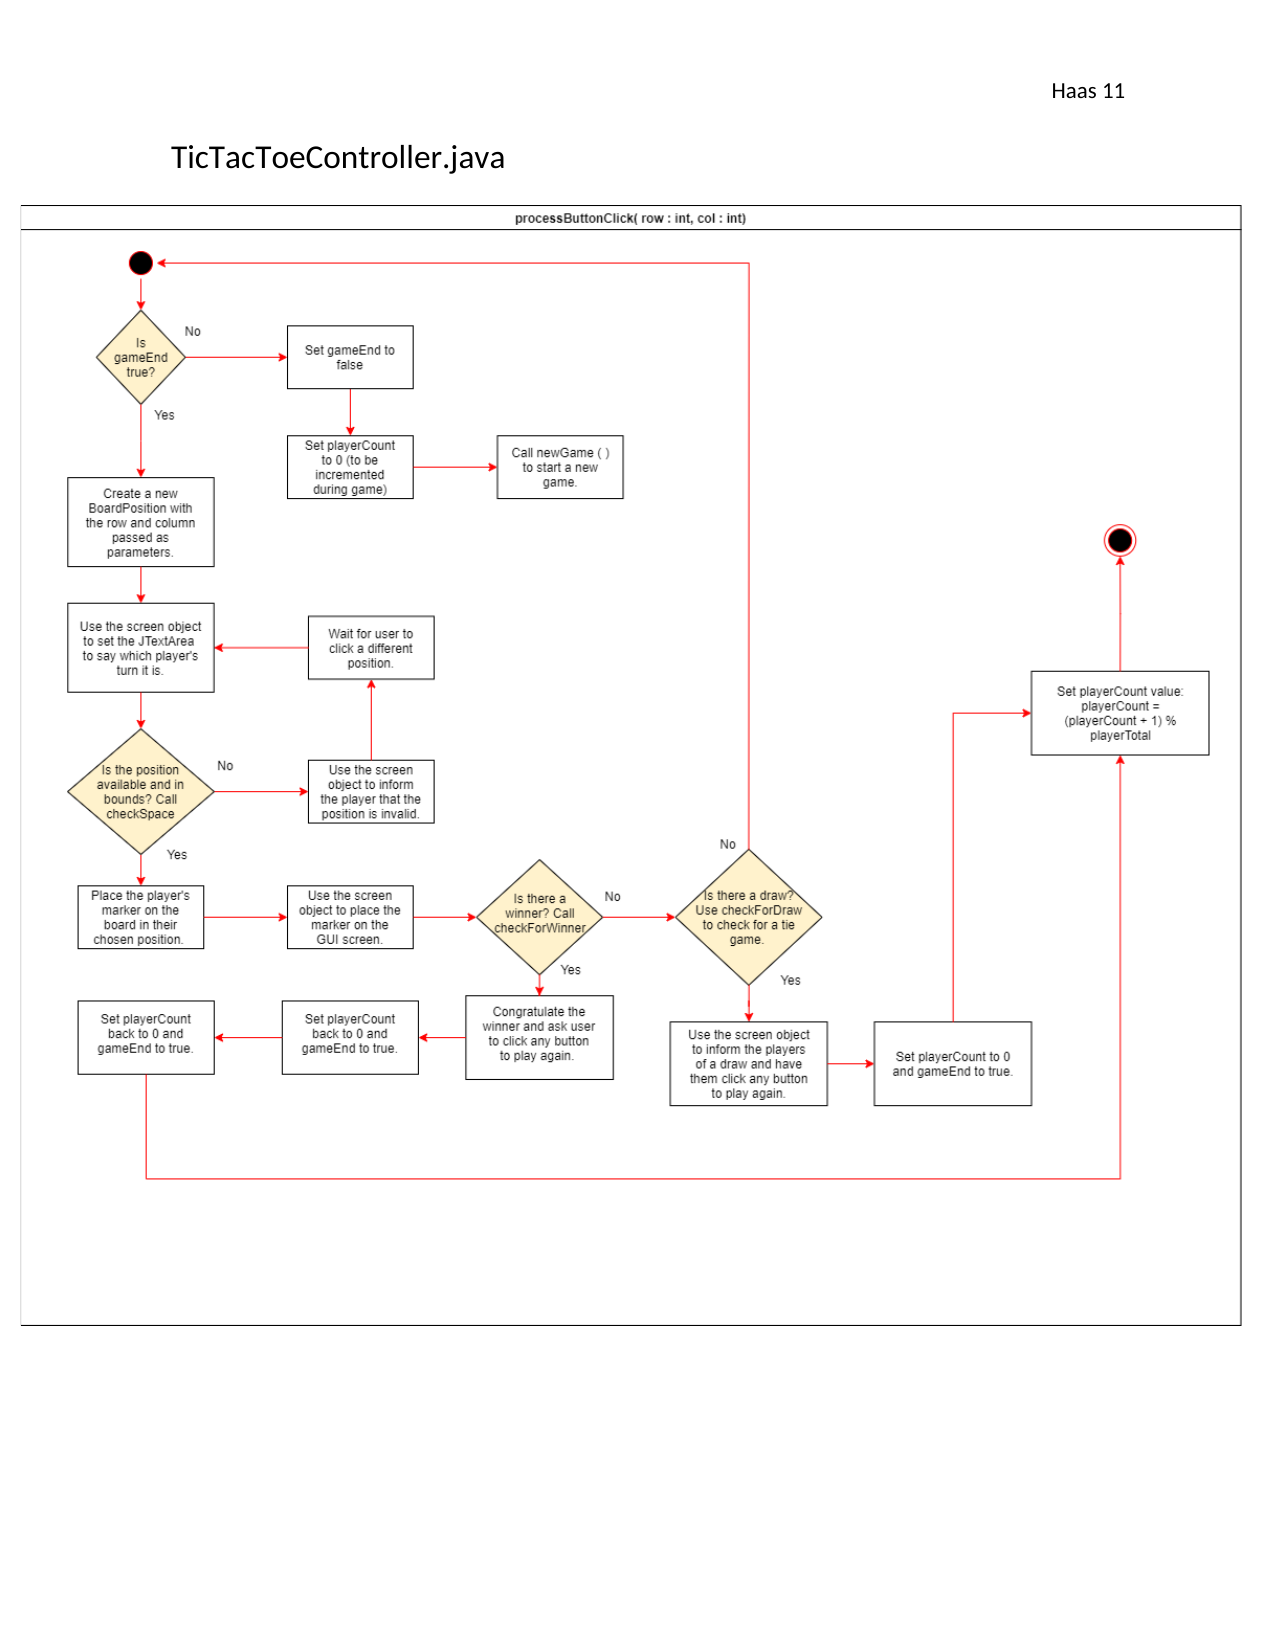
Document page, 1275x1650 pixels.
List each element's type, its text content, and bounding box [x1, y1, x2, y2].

text TicTacToeController.java [171, 136, 1275, 177]
picture [20, 205, 1242, 1326]
